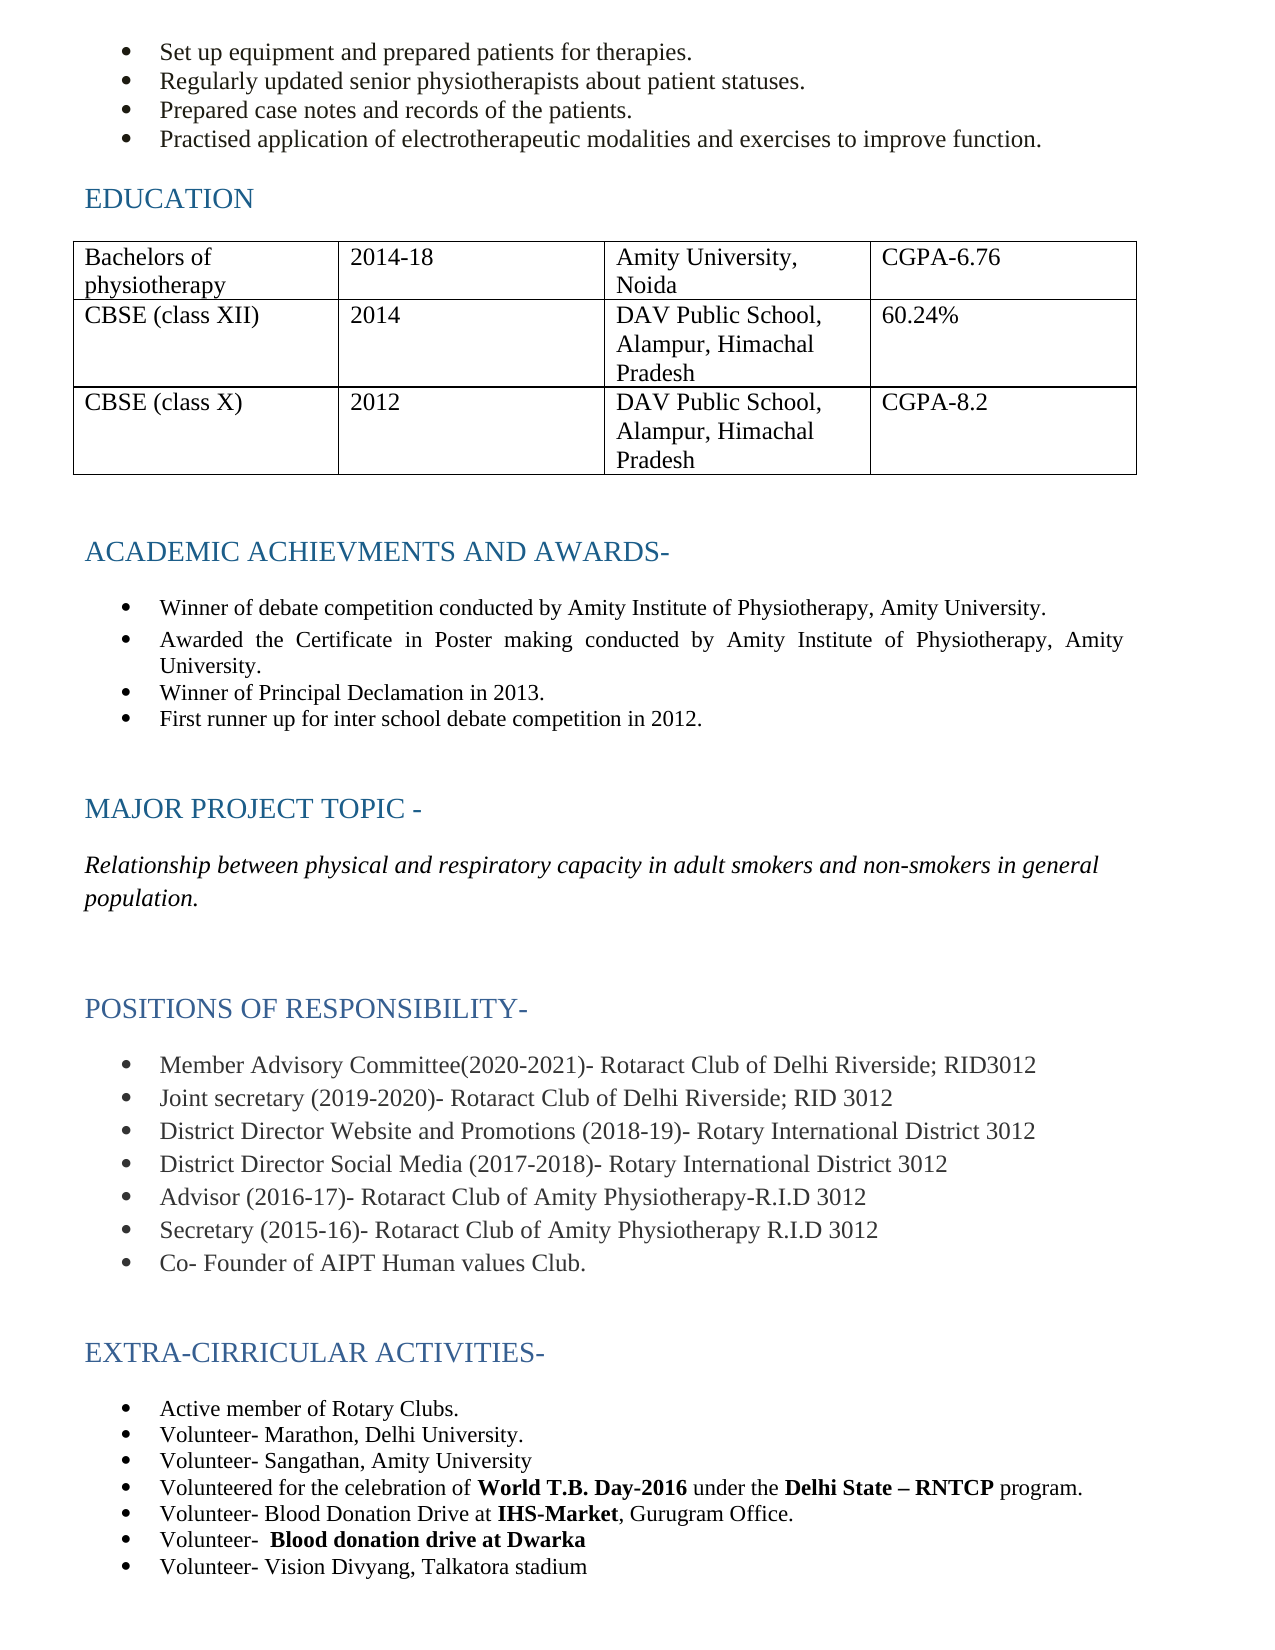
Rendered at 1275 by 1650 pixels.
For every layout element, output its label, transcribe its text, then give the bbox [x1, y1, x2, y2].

table_header Amity University, Noida [605, 242, 870, 299]
list Joint secretary (2019-2020)- Rotaract Club of Delhi Riverside; RID 3012 [122, 1083, 1125, 1112]
list Volunteer- Vision Divyang, Talkatora stadium [122, 1553, 1125, 1579]
list Volunteered for the celebration of World T.B. Day-2016 under the Delhi State – RNTCP program. [122, 1474, 1125, 1500]
list Secretary (2015-16)- Rotaract Club of Amity Physiotherapy R.I.D 3012 [122, 1216, 1125, 1244]
list Winner of debate competition conducted by Amity Institute of Physiotherapy, Amity University. [122, 593, 1125, 620]
list Volunteer- Sangathan, Amity University [122, 1447, 1125, 1474]
table_cell CBSE (class XII) [74, 300, 338, 386]
text EXTRA-CIRRICULAR ACTIVITIES- [84, 1335, 1125, 1369]
text POSITIONS OF RESPONSIBILITY- [84, 991, 1125, 1024]
table_header 2014-18 [339, 242, 604, 299]
table_cell 2014 [339, 300, 604, 386]
list Practised application of electrotherapeutic modalities and exercises to improve function. [122, 124, 1125, 152]
table_header CGPA-6.76 [871, 242, 1136, 299]
list Active member of Rotary Clubs. [122, 1395, 1125, 1421]
table_cell DAV Public School, Alampur, Himachal Pradesh [605, 300, 870, 386]
list Winner of Principal Declamation in 2013. [122, 679, 1125, 705]
list Volunteer- Marathon, Delhi University. [122, 1421, 1125, 1447]
list Regularly updated senior physiotherapists about patient statuses. [122, 66, 1125, 95]
text MAJOR PROJECT TOPIC - [84, 791, 1125, 824]
list Prepared case notes and records of the patients. [122, 95, 1125, 124]
list Volunteer- Blood Donation Drive at IHS-Market, Gurugram Office. [122, 1500, 1125, 1527]
table_cell DAV Public School, Alampur, Himachal Pradesh [605, 388, 870, 474]
list District Director Social Media (2017-2018)- Rotary International District 3012 [122, 1149, 1125, 1178]
list Member Advisory Committee(2020-2021)- Rotaract Club of Delhi Riverside; RID3012 [122, 1050, 1125, 1079]
list District Director Website and Promotions (2018-19)- Rotary International District 3012 [122, 1116, 1125, 1145]
list Awarded the Certificate in Poster making conducted by Amity Institute of Physiotherapy, Amity University. [122, 626, 1125, 679]
list Co- Founder of AIPT Human values Club. [122, 1248, 1125, 1277]
table_header Bachelors of physiotherapy [74, 242, 338, 299]
table_cell CGPA-8.2 [871, 388, 1136, 474]
list First runner up for inter school debate competition in 2012. [122, 705, 1125, 732]
table_cell 60.24% [871, 300, 1136, 386]
table_cell CBSE (class X) [74, 388, 338, 474]
text EDUCATION [84, 181, 1125, 215]
text Relationship between physical and respiratory capacity in adult smokers and non-smokers in general population. [84, 850, 1125, 912]
list Volunteer- Blood donation drive at Dwarka [122, 1527, 1125, 1553]
list Advisor (2016-17)- Rotaract Club of Amity Physiotherapy-R.I.D 3012 [122, 1182, 1125, 1211]
text ACADEMIC ACHIEVMENTS AND AWARDS- [84, 534, 1125, 568]
list Set up equipment and prepared patients for therapies. [122, 37, 1125, 66]
table_cell 2012 [339, 388, 604, 474]
